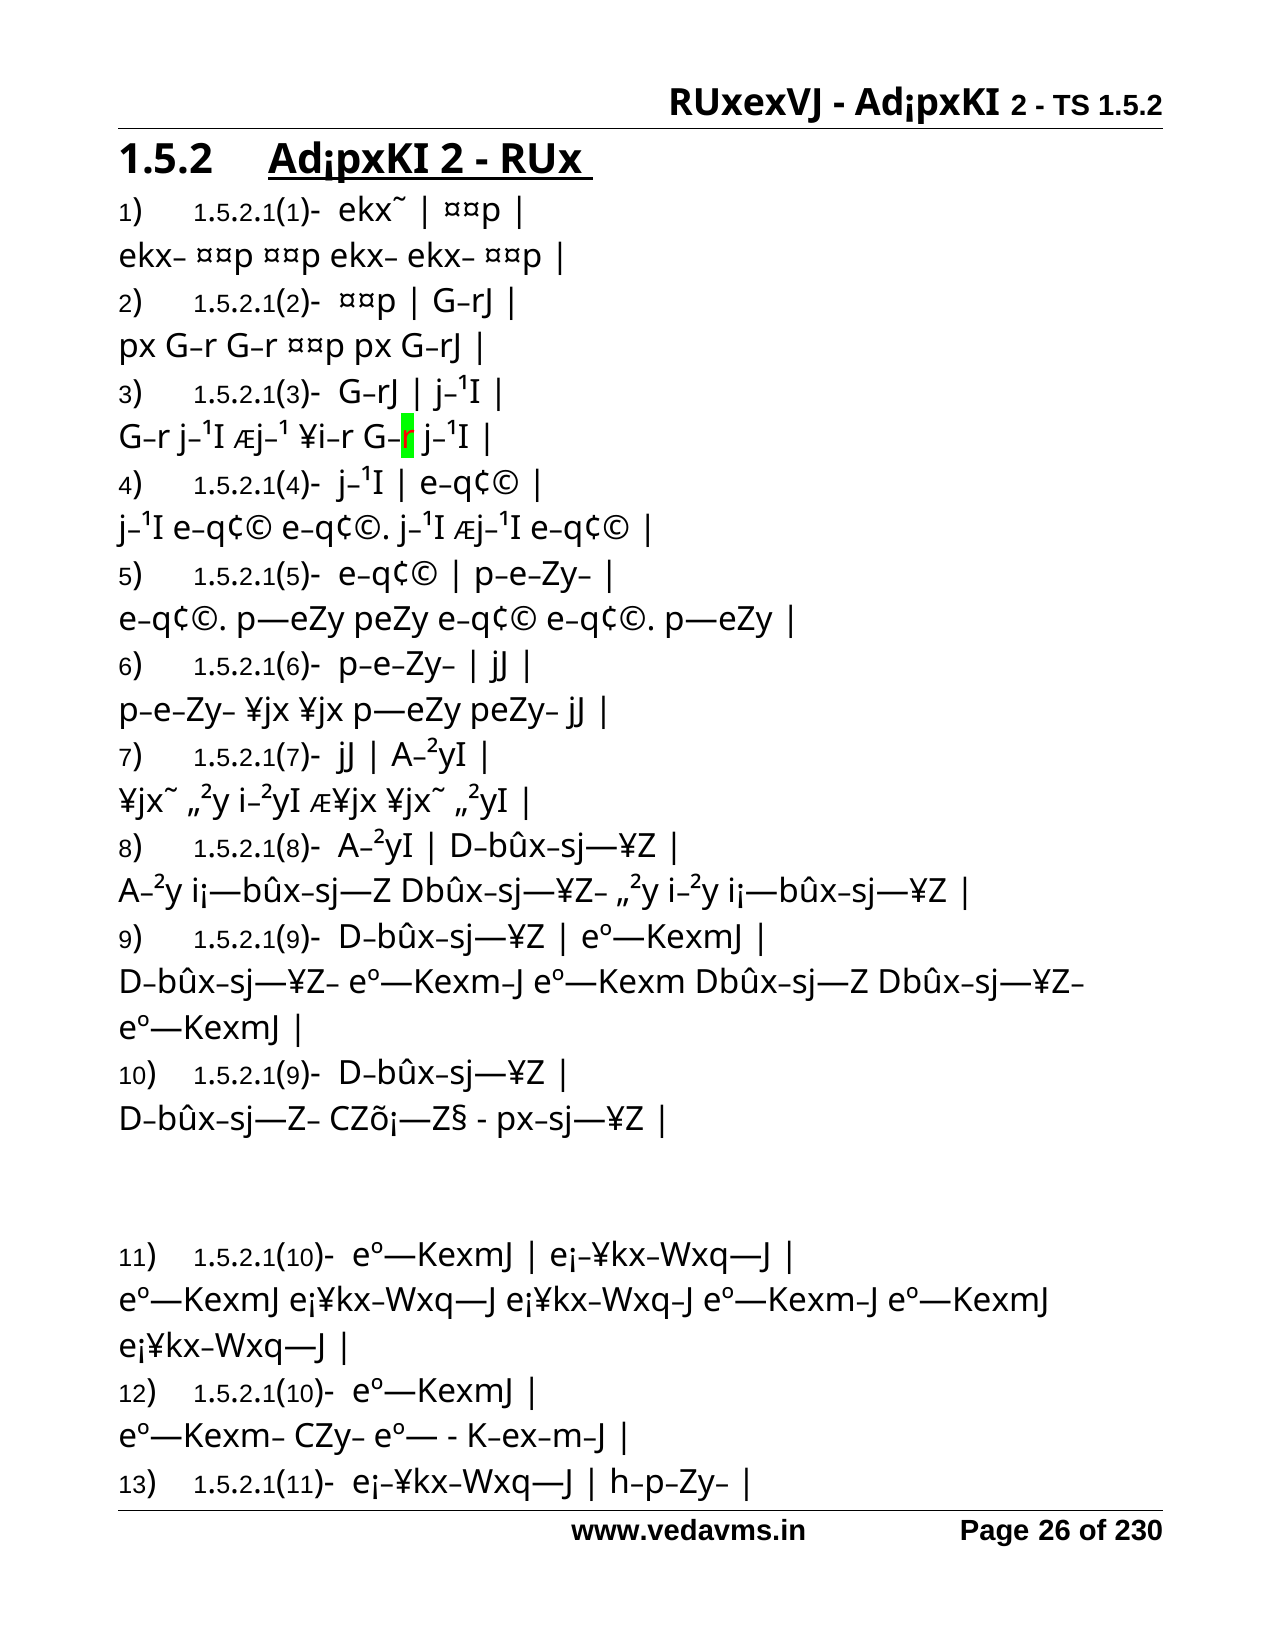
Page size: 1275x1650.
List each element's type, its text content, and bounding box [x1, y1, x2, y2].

text 13) 1.5.2.1(11)- e¡–¥kx–Wxq—J | h–p–Zy– | [118, 1458, 1163, 1503]
text 12) 1.5.2.1(10)- eº—KexmJ | [118, 1367, 1163, 1412]
text e¡¥kx–Wxq—J | [118, 1321, 1163, 1367]
text 3) 1.5.2.1(3)- G–rJ | j–¹I | [118, 368, 1163, 413]
text p–e–Zy– ¥jx ¥jx p—eZy peZy– jJ | [118, 686, 1163, 731]
text 7) 1.5.2.1(7)- jJ | A–²yI | [118, 731, 1163, 776]
text e–q¢©. p—eZy peZy e–q¢© e–q¢©. p—eZy | [118, 595, 1163, 640]
subtitle Ad¡pxKI 2 - RUx [118, 129, 1182, 186]
text D–bûx–sj—Z– CZõ¡—Z§ - px–sj—¥Z | [118, 1094, 1163, 1140]
text G–r j–¹I Æj–¹ ¥i–r G–r j–¹I | [414, 413, 1163, 458]
text 4) 1.5.2.1(4)- j–¹I | e–q¢© | [118, 458, 1163, 504]
text G–r j–¹I Æj–¹ ¥i–r G–r j–¹I | [118, 413, 401, 458]
text j–¹I e–q¢© e–q¢©. j–¹I Æj–¹I e–q¢© | [118, 504, 1163, 549]
text 11) 1.5.2.1(10)- eº—KexmJ | e¡–¥kx–Wxq—J | [118, 1231, 1163, 1276]
text 8) 1.5.2.1(8)- A–²yI | D–bûx–sj—¥Z | [118, 822, 1163, 867]
text ekx– ¤¤p ¤¤p ekx– ekx– ¤¤p | [118, 231, 1163, 277]
text D–bûx–sj—¥Z– eº—Kexm–J eº—Kexm Dbûx–sj—Z Dbûx–sj—¥Z– [118, 958, 1163, 1003]
text eº—KexmJ | [118, 1003, 1163, 1049]
text eº—Kexm– CZy– eº— - K–ex–m–J | [118, 1412, 1163, 1458]
text px G–r G–r ¤¤p px G–rJ | [118, 322, 1163, 368]
text 2) 1.5.2.1(2)- ¤¤p | G–rJ | [118, 277, 1163, 322]
text 9) 1.5.2.1(9)- D–bûx–sj—¥Z | eº—KexmJ | [118, 913, 1163, 958]
text 5) 1.5.2.1(5)- e–q¢© | p–e–Zy– | [118, 549, 1163, 595]
text 6) 1.5.2.1(6)- p–e–Zy– | jJ | [118, 640, 1163, 686]
text A–²y i¡—bûx–sj—Z Dbûx–sj—¥Z– „²y i–²y i¡—bûx–sj—¥Z | [118, 867, 1163, 913]
text eº—KexmJ e¡¥kx–Wxq—J e¡¥kx–Wxq–J eº—Kexm–J eº—KexmJ [118, 1276, 1163, 1321]
text 10) 1.5.2.1(9)- D–bûx–sj—¥Z | [118, 1049, 1163, 1094]
text ¥jx˜ „²y i–²yI Æ¥jx ¥jx˜ „²yI | [118, 776, 1163, 822]
text 1) 1.5.2.1(1)- ekx˜ | ¤¤p | [118, 186, 1163, 231]
